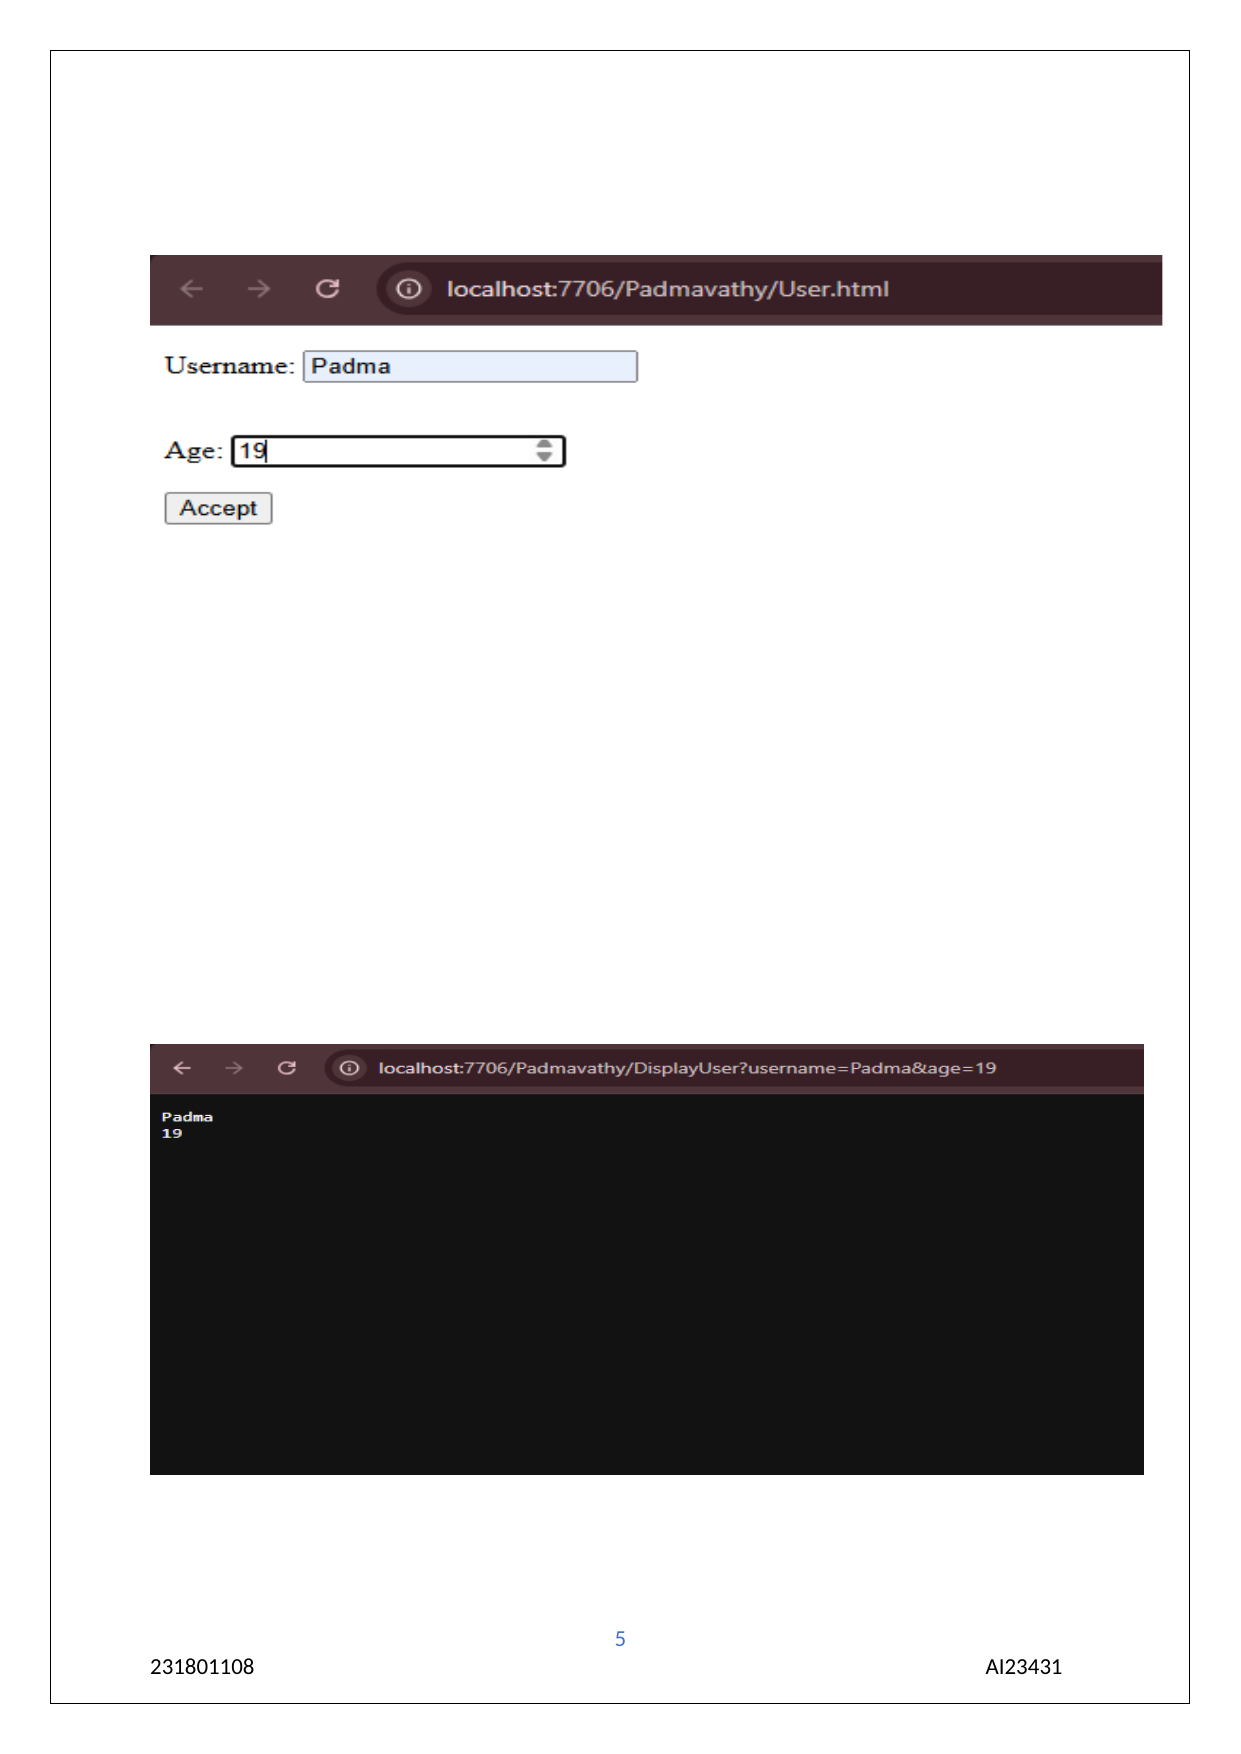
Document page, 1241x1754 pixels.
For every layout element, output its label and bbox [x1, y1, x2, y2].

picture [150, 255, 1163, 867]
picture [150, 1044, 1144, 1475]
